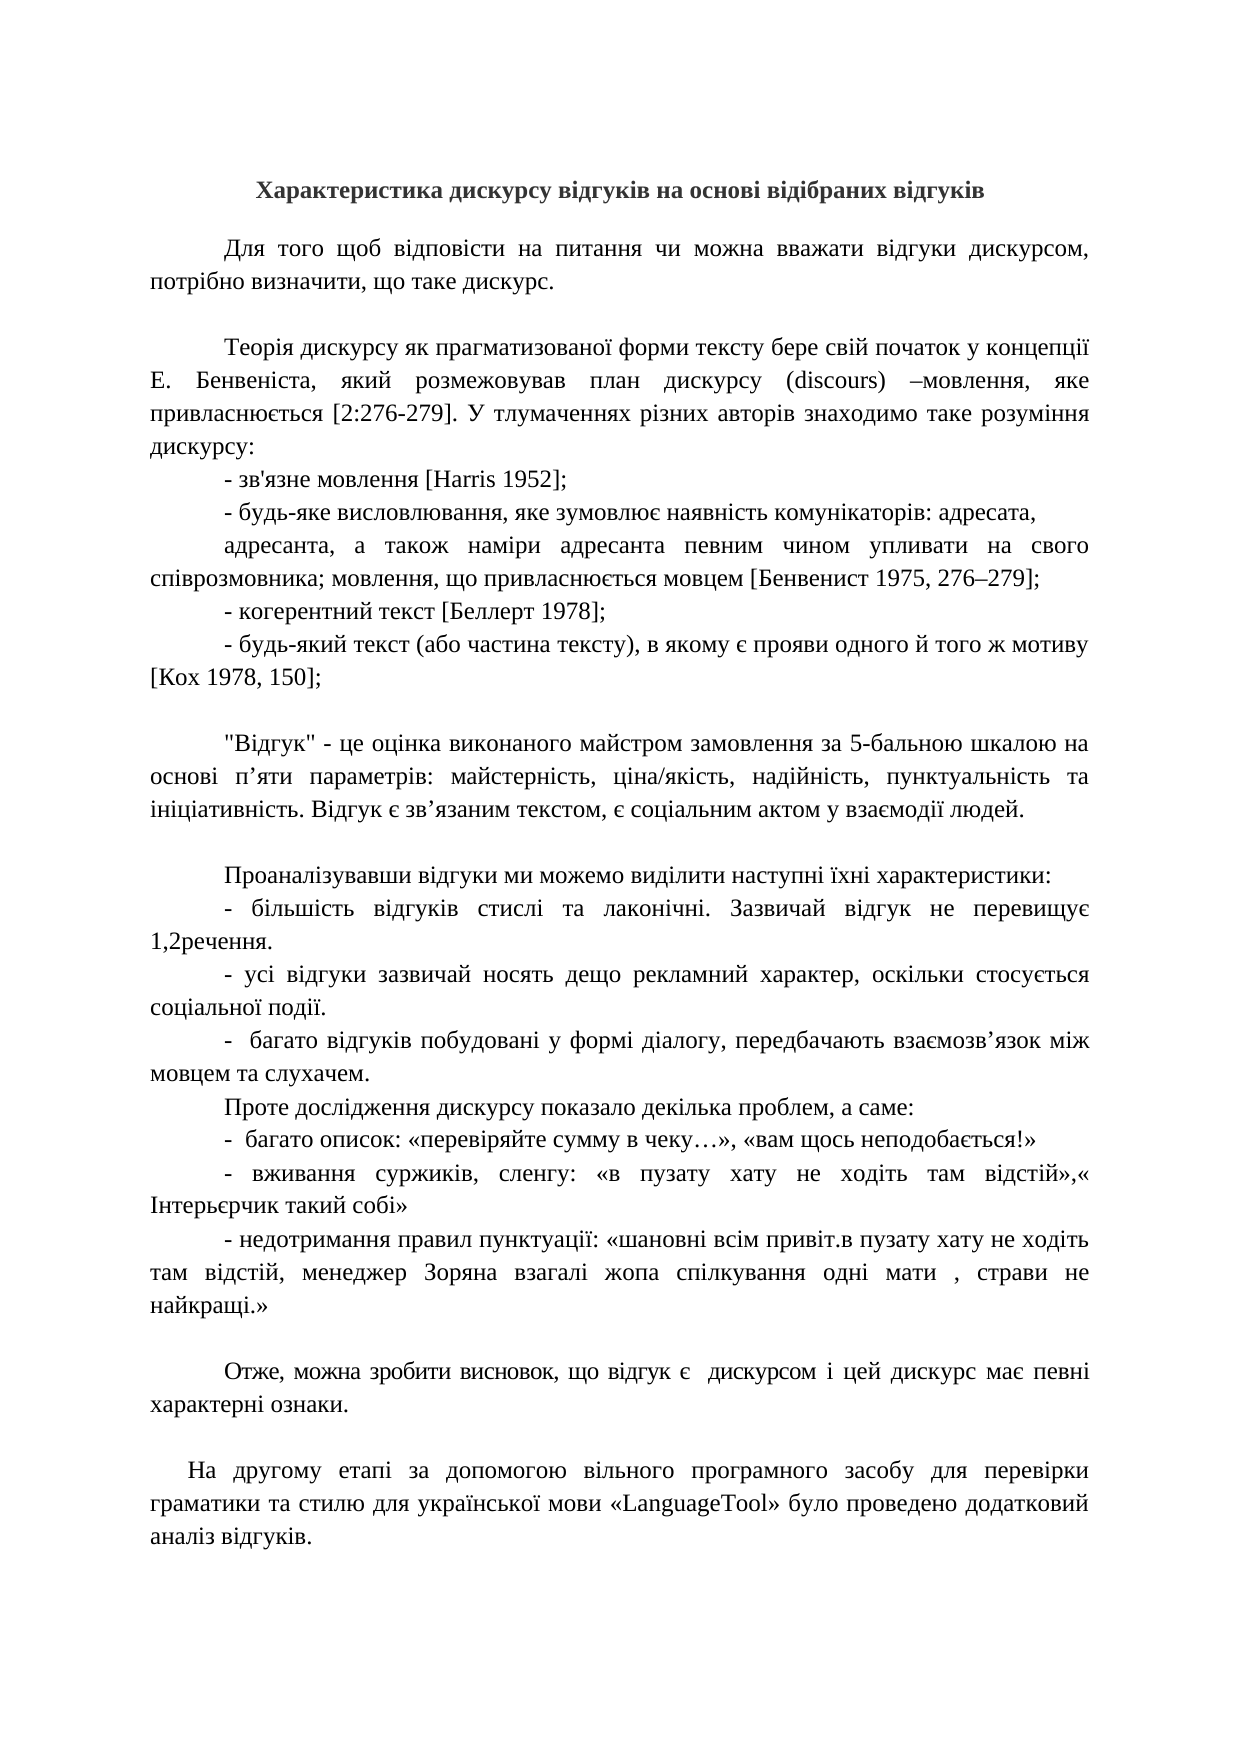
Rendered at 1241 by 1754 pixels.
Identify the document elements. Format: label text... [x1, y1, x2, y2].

text - зв'язне мовлення [Harris 1952]; [150, 464, 1090, 493]
text адресанта, а також наміри адресанта певним чином упливати на свого співрозмовника; мовлення, що привласнюється мовцем [Бенвенист 1975, 276–279]; [150, 530, 1090, 592]
text Характеристика дискурсу відгуків на основі відібраних відгуків [150, 175, 1090, 204]
text "Відгук" - це оцінка виконаного майстром замовлення за 5-бальною шкалою на основі п’яти параметрів: майстерність, ціна/якість, надійність, пунктуальність та ініціативність. Відгук є зв’язаним текстом, є соціальним актом у взаємодії людей. [150, 728, 1090, 823]
text - недотримання правил пунктуації: «шановні всім привіт.в пузату хату не ходіть там відстій, менеджер Зоряна взагалі жопа спілкування одні мати , страви не найкращі.» [150, 1224, 1090, 1318]
text - багато відгуків побудовані у формі діалогу, передбачають взаємозв’язок між мовцем та слухачем. [150, 1026, 1090, 1087]
text - усі відгуки зазвичай носять дещо рекламний характер, оскільки стосується соціальної події. [150, 959, 1090, 1021]
text Для того щоб відповісти на питання чи можна вважати відгуки дискурсом, потрібно визначити, що таке дискурс. [150, 233, 1090, 295]
text - багато описок: «перевіряйте сумму в чеку…», «вам щось неподобається!» [150, 1124, 1090, 1153]
text Теорія дискурсу як прагматизованої форми тексту бере свій початок у концепції Е. Бенвеніста, який розмежовував план дискурсу (discоurs) –мовлення, яке привласнюється [2:276-279]. У тлумаченнях різних авторів знаходимо таке розуміння дискурсу: [150, 332, 1090, 460]
text - більшість відгуків стислі та лаконічні. Зазвичай відгук не перевищує 1,2речення. [150, 893, 1090, 955]
text На другому етапі за допомогою вільного програмного засобу для перевірки граматики та стилю для української мови «LanguageTool» було проведено додатковий аналіз відгуків. [150, 1455, 1090, 1549]
text Проаналізувавши відгуки ми можемо виділити наступні їхні характеристики: [150, 860, 1090, 889]
text Проте дослідження дискурсу показало декілька проблем, а саме: [150, 1092, 1090, 1120]
text - будь-який текст (або частина тексту), в якому є прояви одного й того ж мотиву [Кох 1978, 150]; [150, 629, 1090, 691]
text - когерентний текст [Беллерт 1978]; [150, 596, 1090, 625]
text - вживання суржиків, сленгу: «в пузату хату не ходіть там відстій»,« Інтерьєрчик такий собі» [150, 1158, 1090, 1219]
text - будь-яке висловлювання, яке зумовлює наявність комунікаторів: адресата, [150, 497, 1090, 526]
text Отже, можна зробити висновок, що відгук є дискурсом і цей дискурс має певні характерні ознаки. [150, 1356, 1090, 1417]
